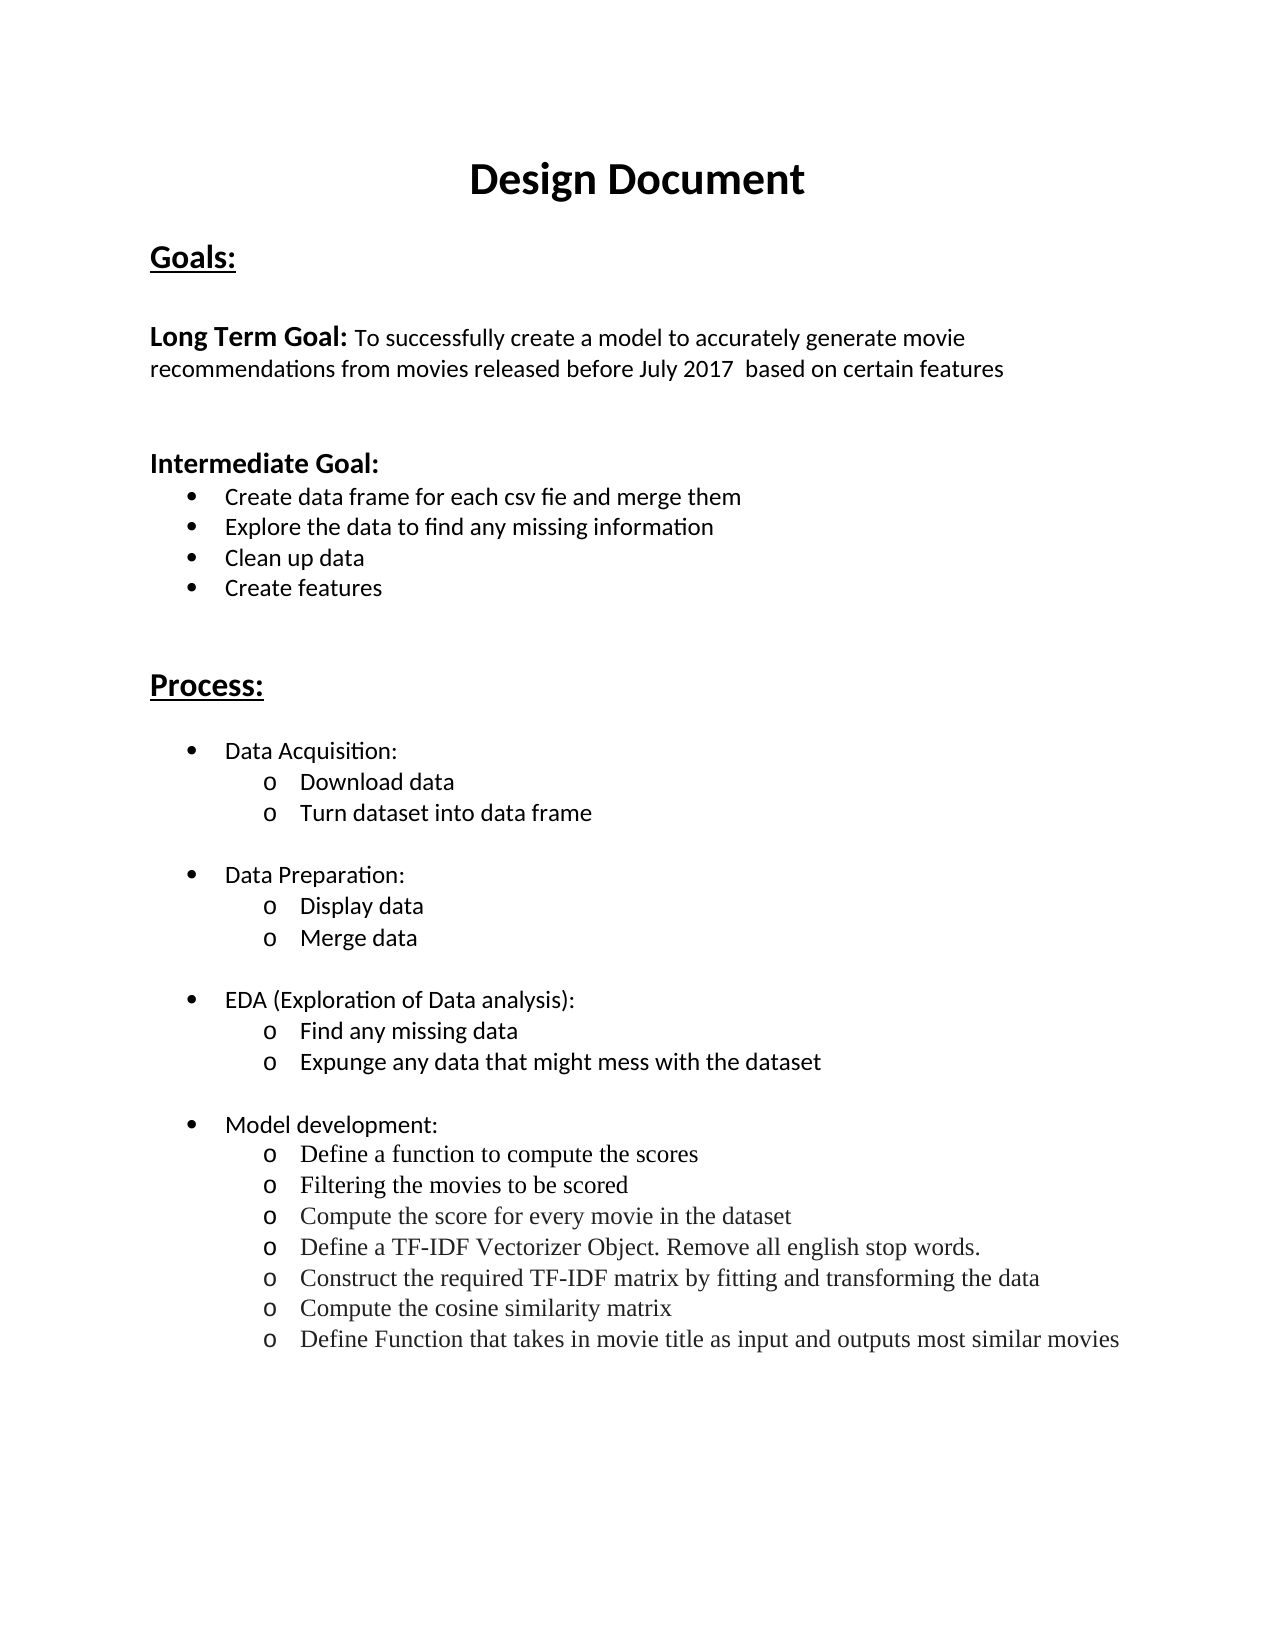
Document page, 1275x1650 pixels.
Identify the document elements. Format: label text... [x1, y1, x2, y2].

list Data Acquisition: [187, 735, 1125, 766]
list Data Preparation: [187, 860, 1125, 890]
list Turn dataset into data frame [262, 797, 1125, 829]
list Create features [187, 572, 1125, 603]
text Process: [150, 664, 1125, 704]
list Clean up data [187, 542, 1125, 572]
list Expunge any data that might mess with the dataset [262, 1047, 1125, 1078]
list Define a function to compute the scores [262, 1139, 1125, 1170]
list Find any missing data [262, 1015, 1125, 1047]
text Design Document [150, 150, 1125, 206]
list Define Function that takes in movie title as input and outputs most similar movies [262, 1324, 1125, 1355]
list Define a TF-IDF Vectorizer Object. Remove all english stop words. [262, 1232, 1125, 1263]
list Download data [262, 766, 1125, 797]
list Filtering the movies to be scored [262, 1170, 1125, 1201]
list Compute the cosine similarity matrix [262, 1293, 1125, 1324]
list Explore the data to find any missing information [187, 511, 1125, 542]
list Compute the score for every movie in the dataset [262, 1201, 1125, 1232]
list Create data frame for each csv fie and merge them [187, 481, 1125, 511]
list Model development: [187, 1109, 1125, 1139]
text Goals: [150, 236, 1125, 277]
text Long Term Goal: To successfully create a model to accurately generate movie recommendations from movies released before July 2017 based on certain features [150, 318, 1125, 384]
list Display data [262, 890, 1125, 922]
list EDA (Exploration of Data analysis): [187, 984, 1125, 1015]
list Construct the required TF-IDF matrix by fitting and transforming the data [262, 1263, 1125, 1293]
text Intermediate Goal: [150, 445, 1125, 481]
list Merge data [262, 922, 1125, 954]
